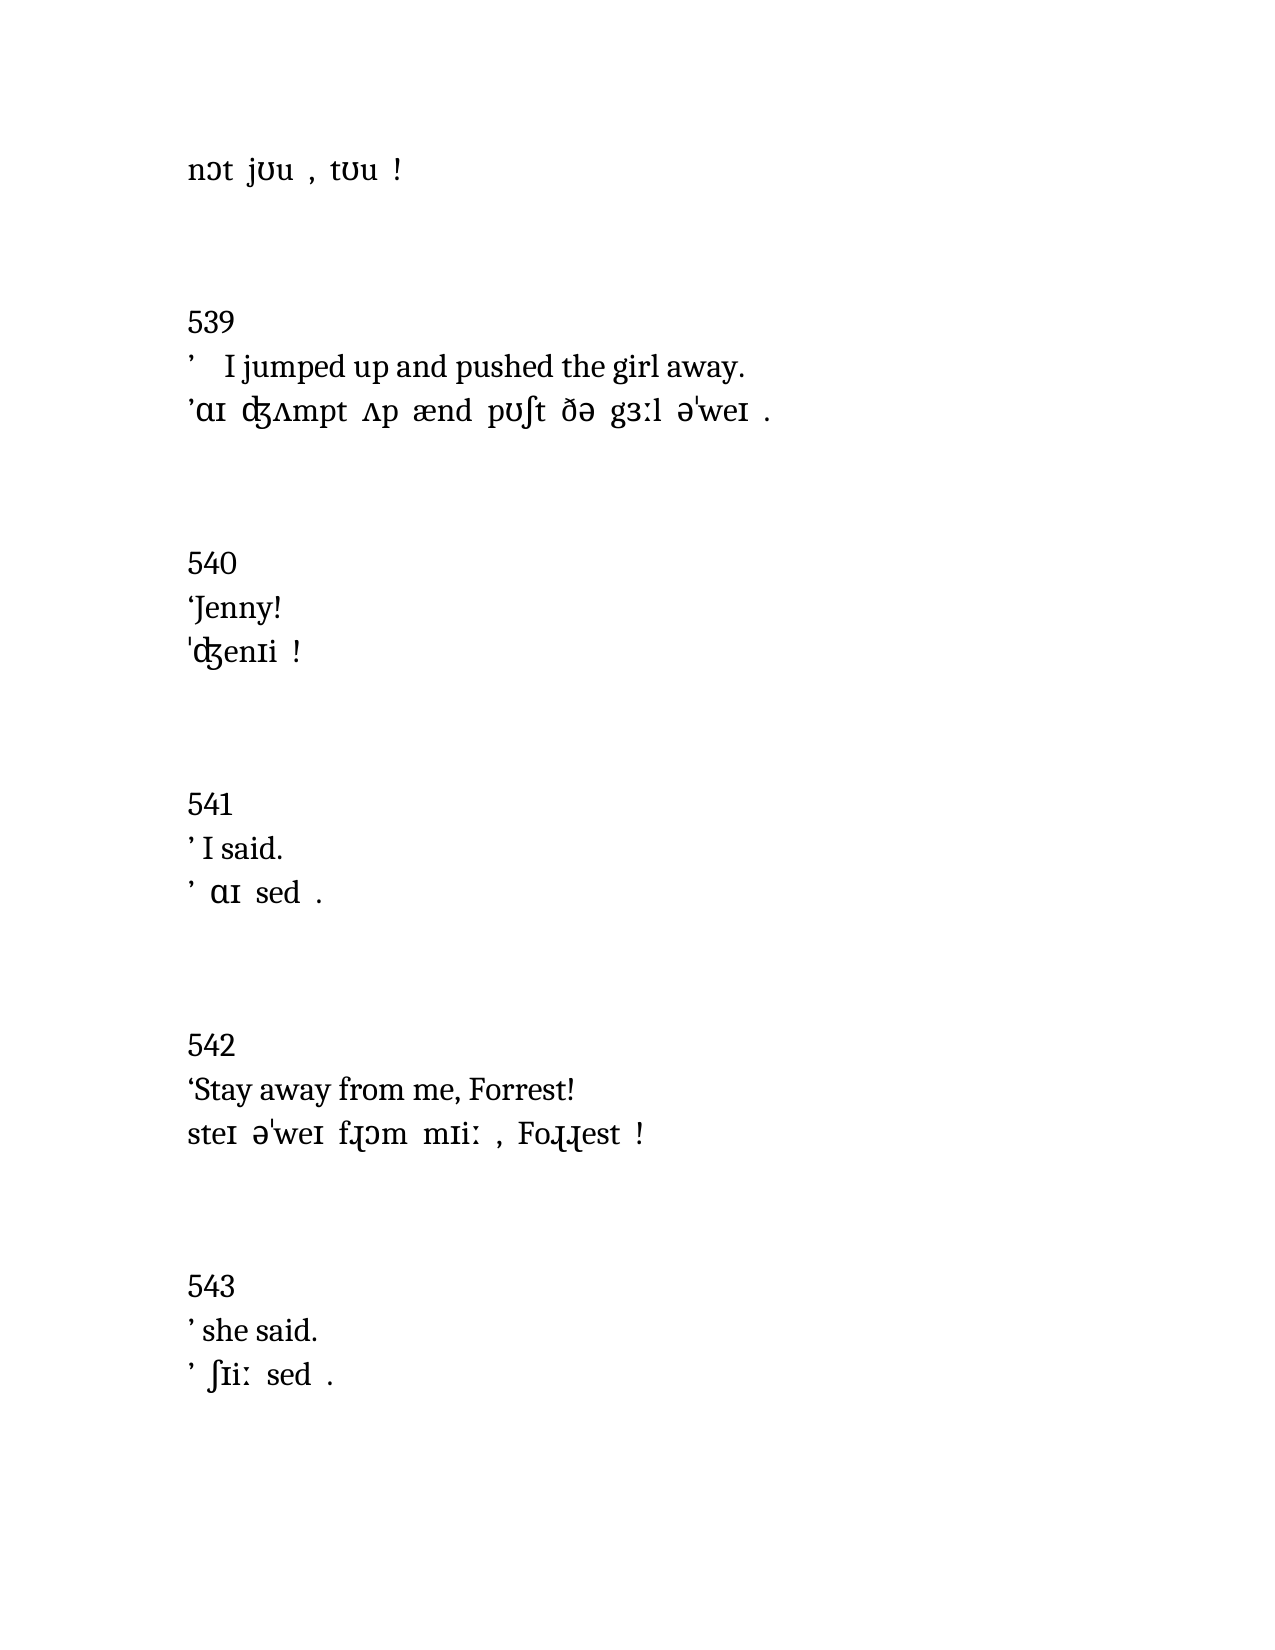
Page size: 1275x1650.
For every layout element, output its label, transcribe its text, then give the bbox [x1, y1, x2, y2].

text 543 ’ she said. ’ ʃɪiː sed . [187, 1268, 1087, 1482]
text 541 ’ I said. ’ ɑɪ sed . [187, 785, 1087, 1000]
text 542 ‘Stay away from me, Forrest! steɪ əˈweɪ fɻɔm mɪiː , Foɻɻest ! [187, 1026, 1087, 1241]
text 540 ‘Jenny! ˈʤenɪi ! [187, 544, 1087, 759]
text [187, 150, 1087, 276]
text 539 ’ I jumped up and pushed the girl away. ’ɑɪ ʤʌmpt ʌp ænd pʊʃt ðə gɜːl əˈweɪ . [187, 303, 1087, 518]
